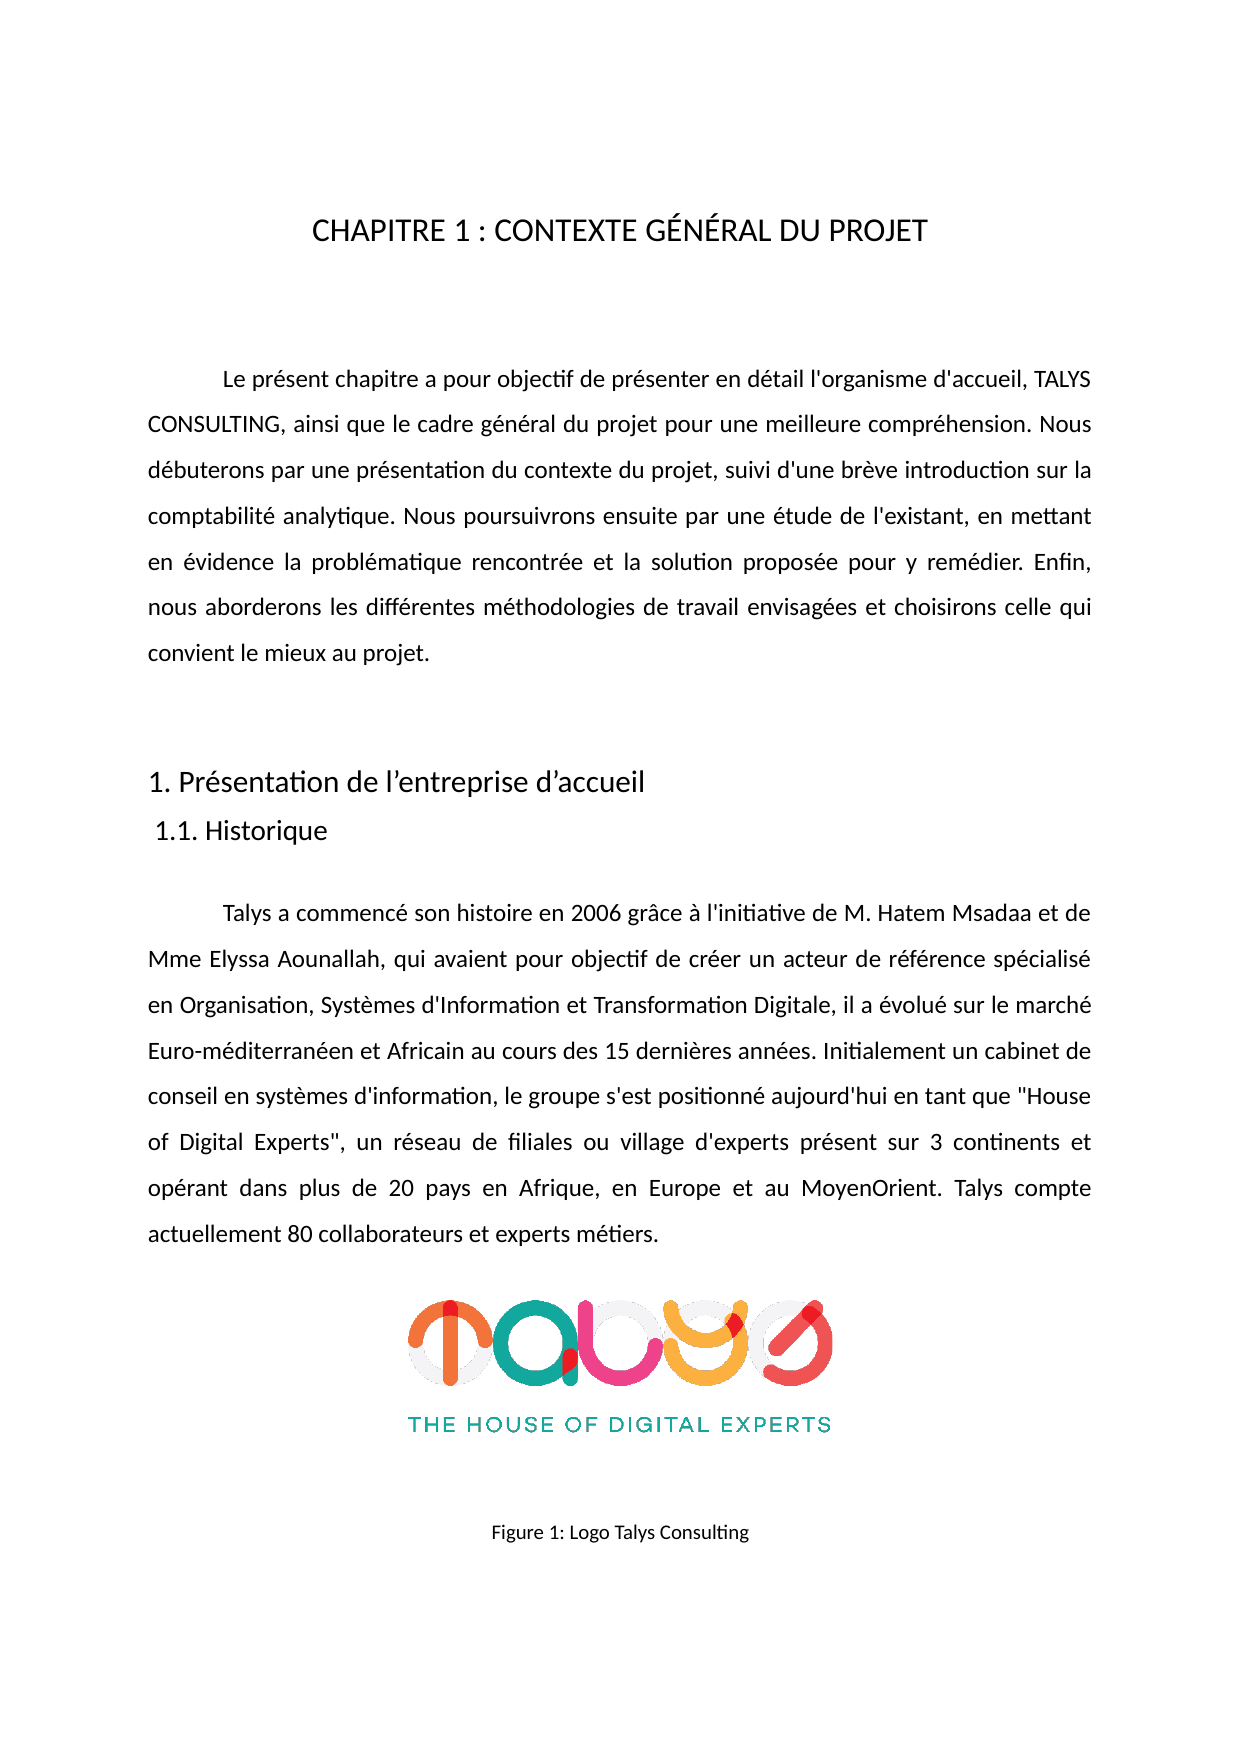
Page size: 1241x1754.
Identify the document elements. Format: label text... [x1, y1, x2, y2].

subtitle 1.1. Historique [148, 812, 1093, 848]
subtitle CHAPITRE 1 : CONTEXTE GÉNÉRAL DU PROJET [148, 209, 1093, 249]
picture [407, 1300, 833, 1437]
text Le présent chapitre a pour objectif de présenter en détail l'organisme d'accueil, TALYS CONSULTING, ainsi que le cadre général du projet pour une meilleure compréhension. Nous débuterons par une présentation du contexte du projet, suivi d'une brève introduction sur la comptabilité analytique. Nous poursuivrons ensuite par une étude de l'existant, en mettant en évidence la problématique rencontrée et la solution proposée pour y remédier. Enfin, nous aborderons les différentes méthodologies de travail envisagées et choisirons celle qui convient le mieux au projet. [148, 363, 1093, 668]
subtitle 1. Présentation de l’entreprise d’accueil [148, 762, 1093, 800]
text Talys a commencé son histoire en 2006 grâce à l'initiative de M. Hatem Msadaa et de Mme Elyssa Aounallah, qui avaient pour objectif de créer un acteur de référence spécialisé en Organisation, Systèmes d'Information et Transformation Digitale, il a évolué sur le marché Euro-méditerranéen et Africain au cours des 15 dernières années. Initialement un cabinet de conseil en systèmes d'information, le groupe s'est positionné aujourd'hui en tant que "House of Digital Experts", un réseau de filiales ou village d'experts présent sur 3 continents et opérant dans plus de 20 pays en Afrique, en Europe et au MoyenOrient. Talys compte actuellement 80 collaborateurs et experts métiers. [148, 898, 1093, 1248]
